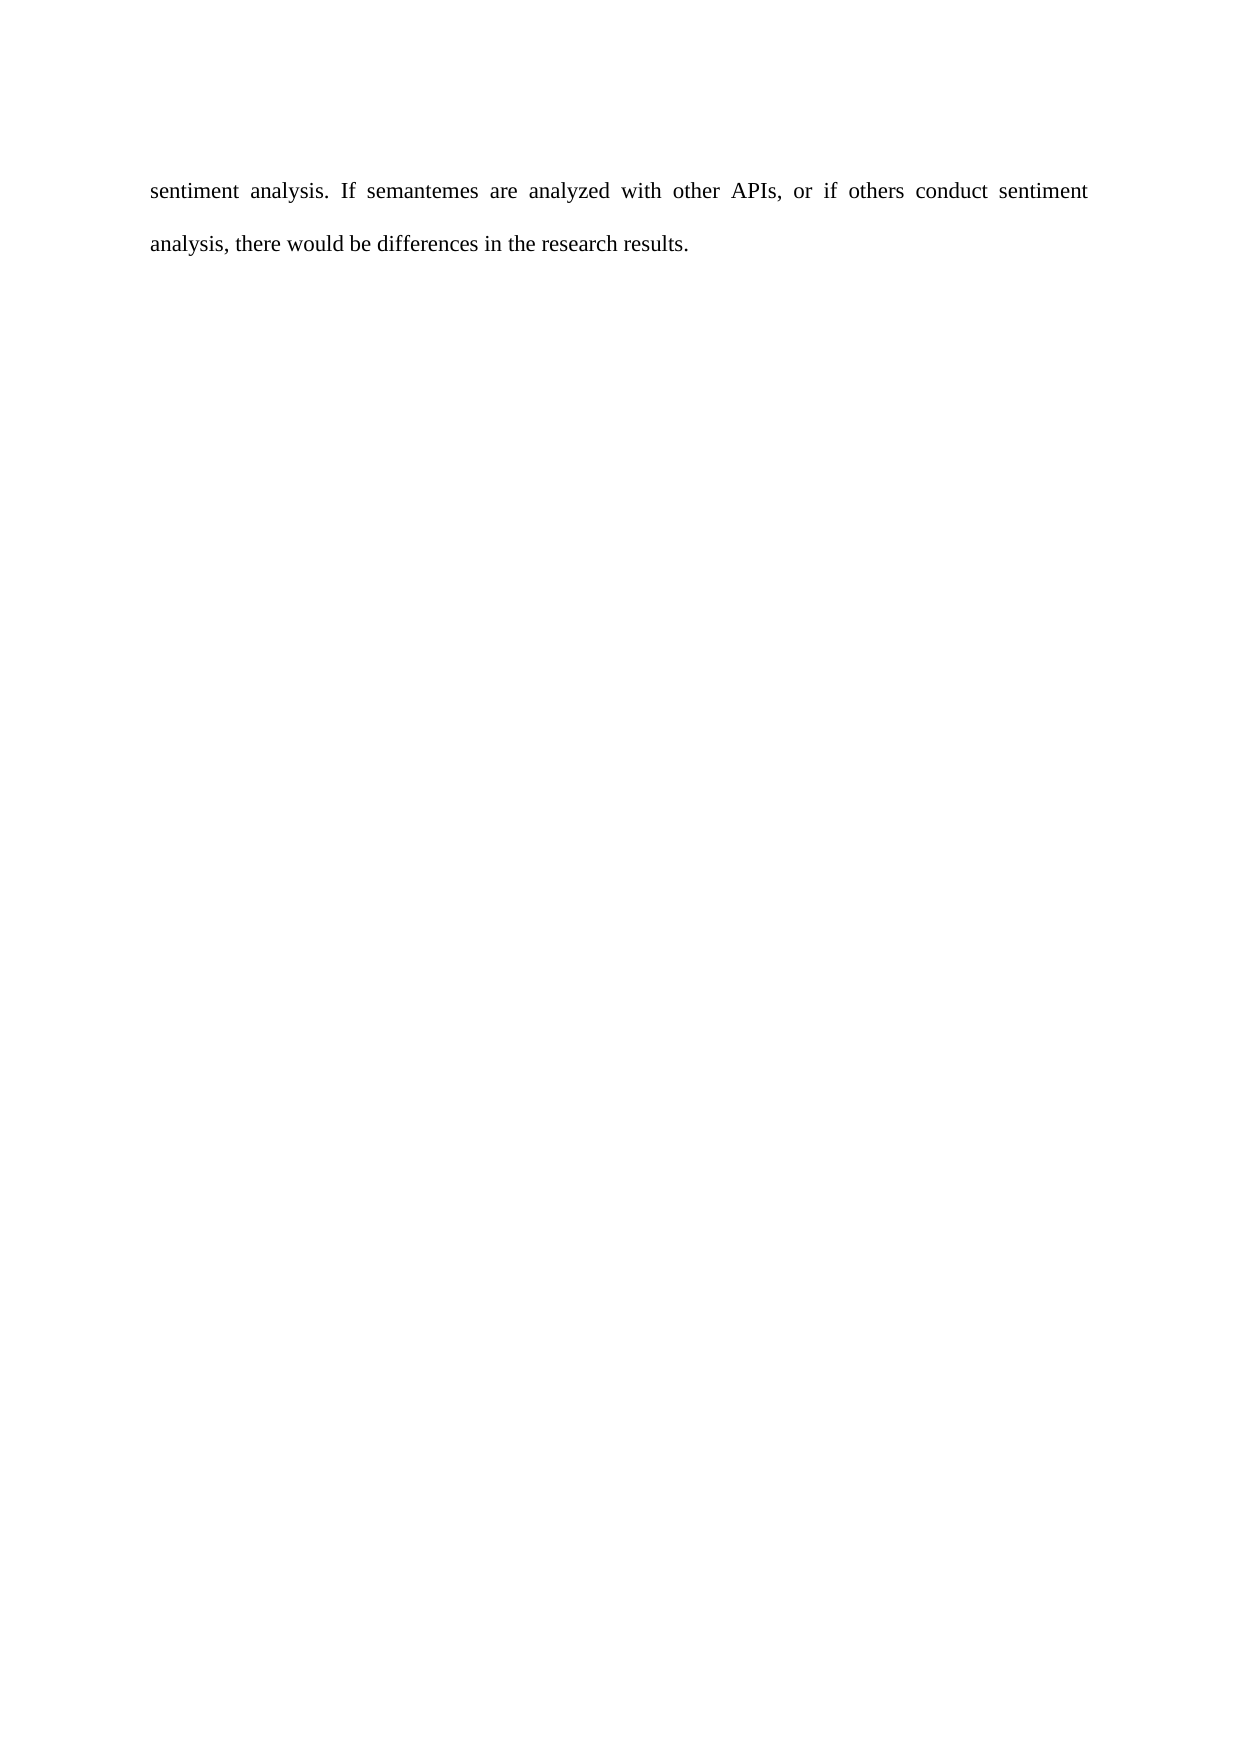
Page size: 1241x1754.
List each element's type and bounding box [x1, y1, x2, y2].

text [150, 177, 1090, 256]
